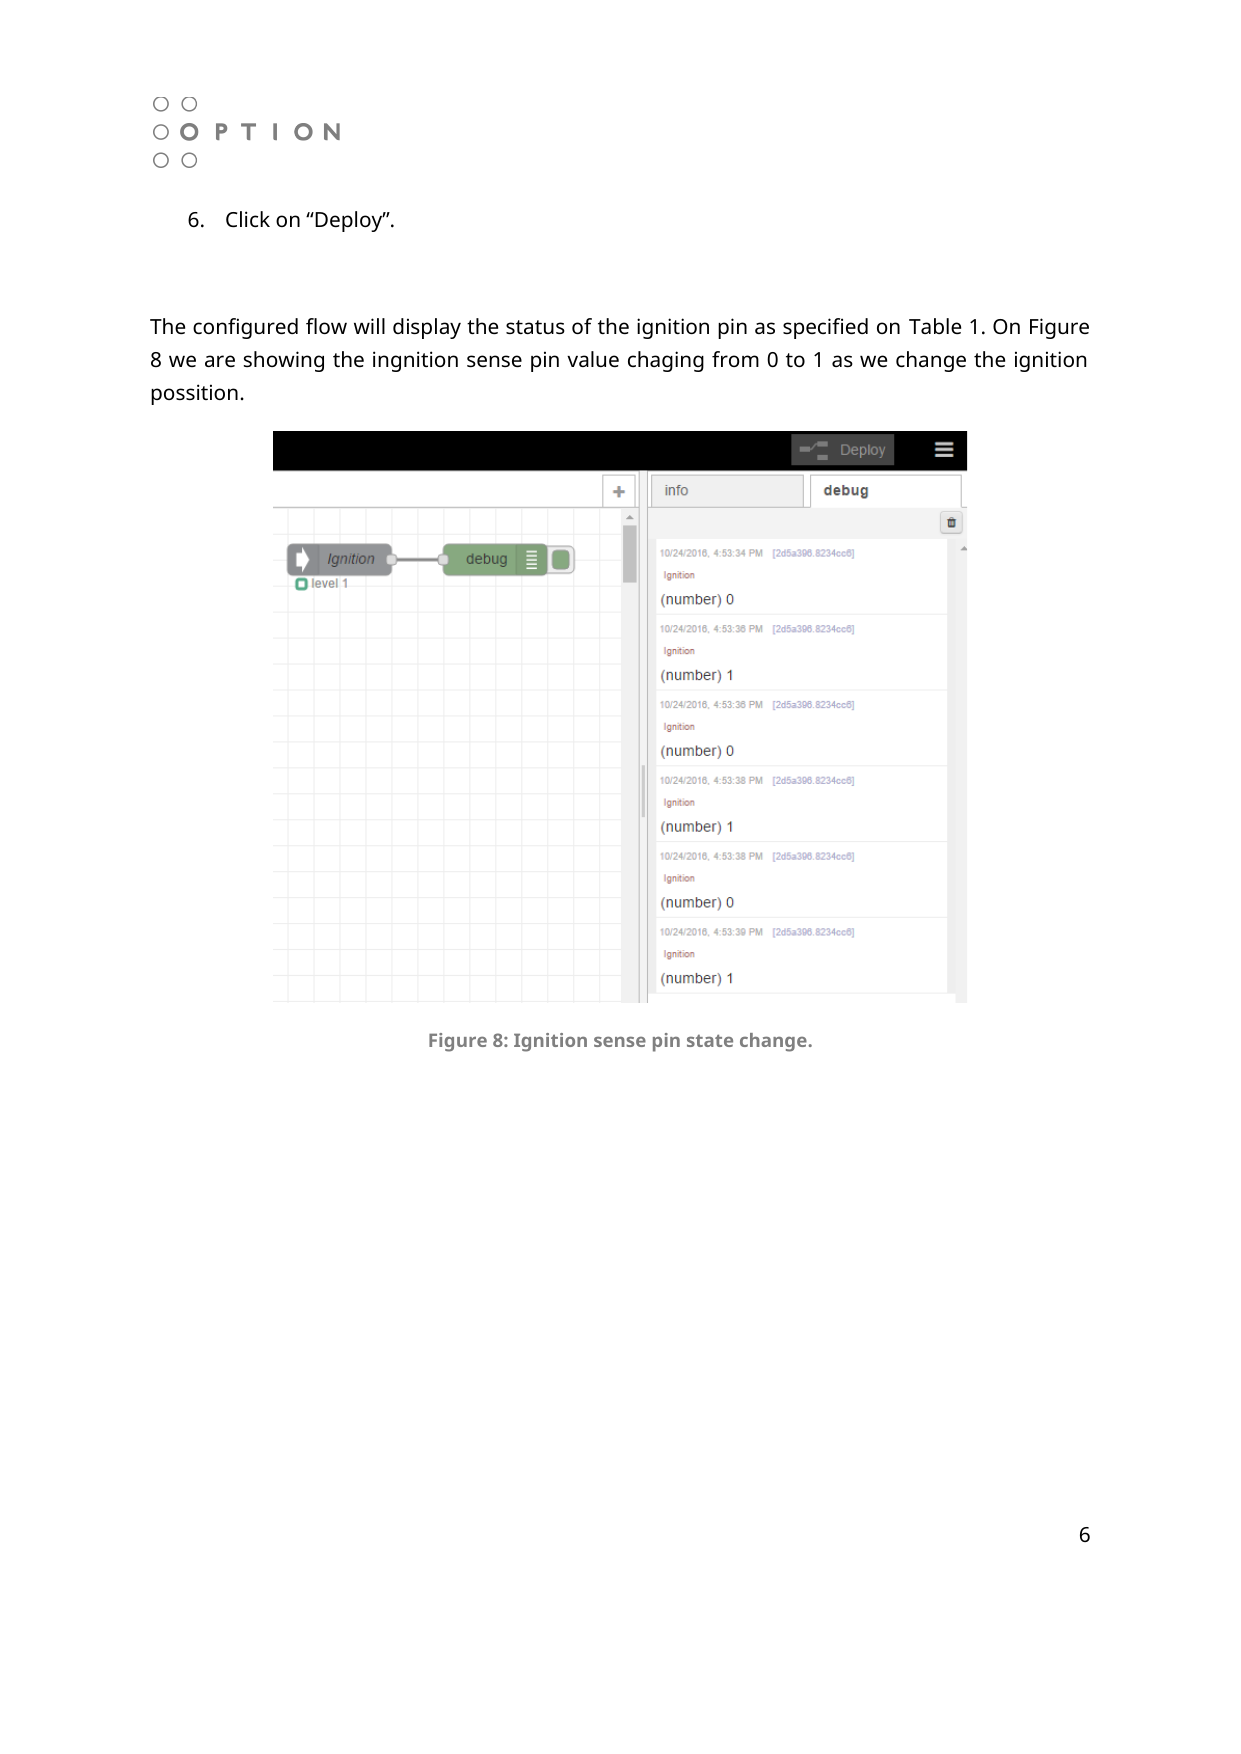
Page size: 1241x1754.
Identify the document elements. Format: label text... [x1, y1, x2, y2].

list Click on “Deploy”. [187, 206, 1090, 234]
picture [273, 431, 968, 1003]
text The configured flow will display the status of the ignition pin as specified on Table 1. On Figure 8 we are showing the ingnition sense pin value chaging from 0 to 1 as we change the ignition possition. [150, 312, 1090, 406]
picture [153, 97, 340, 168]
